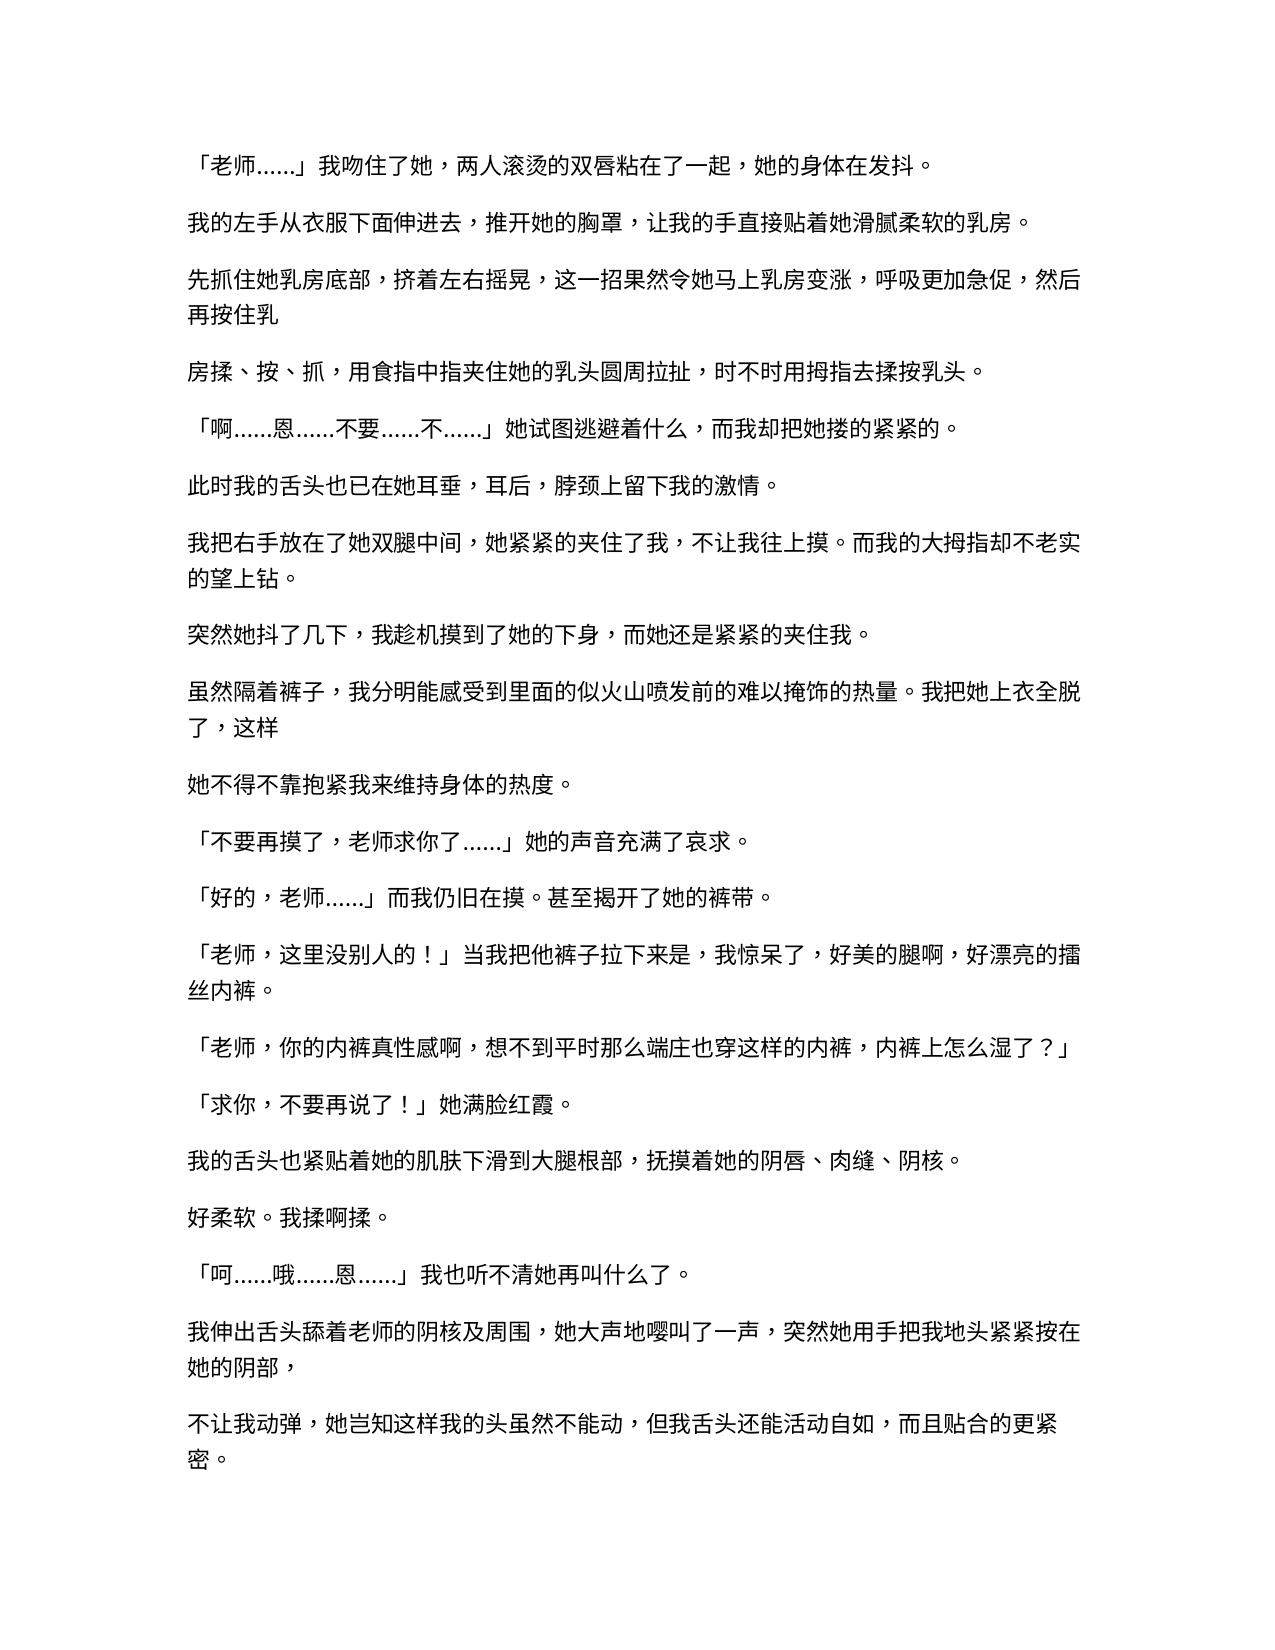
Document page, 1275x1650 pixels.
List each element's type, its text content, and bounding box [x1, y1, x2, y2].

text 虽然隔着裤子，我分明能感受到里面的似火山喷发前的难以掩饰的热量。我把她上衣全脱了，这样 [187, 676, 1087, 743]
text 不让我动弹，她岂知这样我的头虽然不能动，但我舌头还能活动自如，而且贴合的更紧密。 [187, 1408, 1087, 1476]
text 「老师，你的内裤真性感啊，想不到平时那么端庄也穿这样的内裤，内裤上怎么湿了？」 [187, 1032, 1087, 1063]
text 此时我的舌头也已在她耳垂，耳后，脖颈上留下我的激情。 [187, 470, 1087, 501]
text 「不要再摸了，老师求你了……」她的声音充满了哀求。 [187, 826, 1087, 857]
text 「呵……哦……恩……」我也听不清她再叫什么了。 [187, 1259, 1087, 1290]
text 「老师，这里没别人的！」当我把他裤子拉下来是，我惊呆了，好美的腿啊，好漂亮的擂丝内裤。 [187, 939, 1087, 1006]
text 「老师……」我吻住了她，两人滚烫的双唇粘在了一起，她的身体在发抖。 [187, 150, 1087, 181]
text 房揉、按、抓，用食指中指夹住她的乳头圆周拉扯，时不时用拇指去揉按乳头。 [187, 356, 1087, 387]
text 「啊……恩……不要……不……」她试图逃避着什么，而我却把她搂的紧紧的。 [187, 413, 1087, 444]
text 突然她抖了几下，我趁机摸到了她的下身，而她还是紧紧的夹住我。 [187, 619, 1087, 651]
text 「好的，老师……」而我仍旧在摸。甚至揭开了她的裤带。 [187, 882, 1087, 913]
text 我的左手从衣服下面伸进去，推开她的胸罩，让我的手直接贴着她滑腻柔软的乳房。 [187, 207, 1087, 238]
text 我把右手放在了她双腿中间，她紧紧的夹住了我，不让我往上摸。而我的大拇指却不老实的望上钻。 [187, 527, 1087, 594]
text 「求你，不要再说了！」她满脸红霞。 [187, 1088, 1087, 1120]
text 我的舌头也紧贴着她的肌肤下滑到大腿根部，抚摸着她的阴唇、肉缝、阴核。 [187, 1145, 1087, 1177]
text 她不得不靠抱紧我来维持身体的热度。 [187, 769, 1087, 800]
text 好柔软。我揉啊揉。 [187, 1202, 1087, 1233]
text 我伸出舌头舔着老师的阴核及周围，她大声地嘤叫了一声，突然她用手把我地头紧紧按在她的阴部， [187, 1316, 1087, 1383]
text 先抓住她乳房底部，挤着左右摇晃，这一招果然令她马上乳房变涨，呼吸更加急促，然后再按住乳 [187, 263, 1087, 331]
